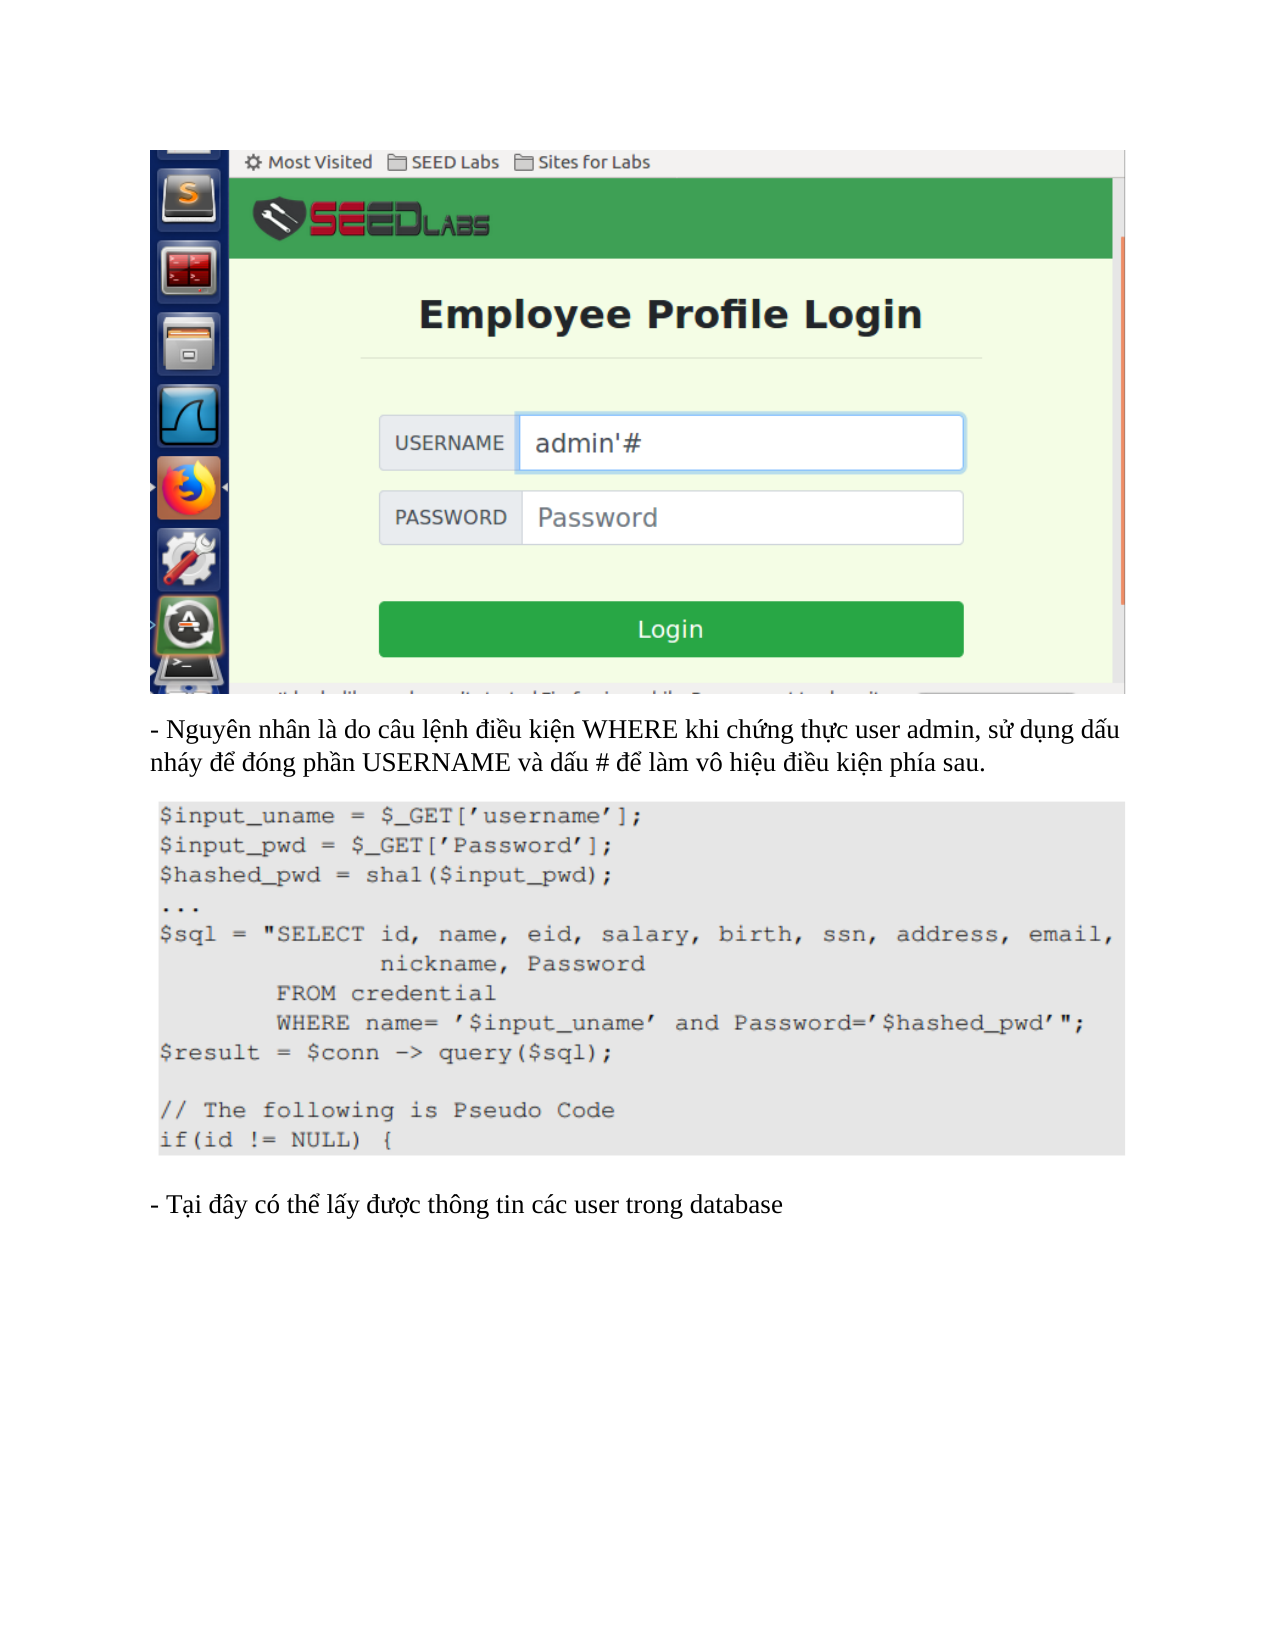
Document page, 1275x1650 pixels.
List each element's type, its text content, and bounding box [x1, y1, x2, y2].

text - Nguyên nhân là do câu lệnh điều kiện WHERE khi chứng thực user admin, sử dụng dấu nháy để đóng phần USERNAME và dấu # để làm vô hiệu điều kiện phía sau. [150, 713, 1125, 778]
text - Tại đây có thể lấy được thông tin các user trong database [150, 1188, 1125, 1219]
picture [150, 796, 1125, 1169]
picture [150, 150, 1125, 694]
